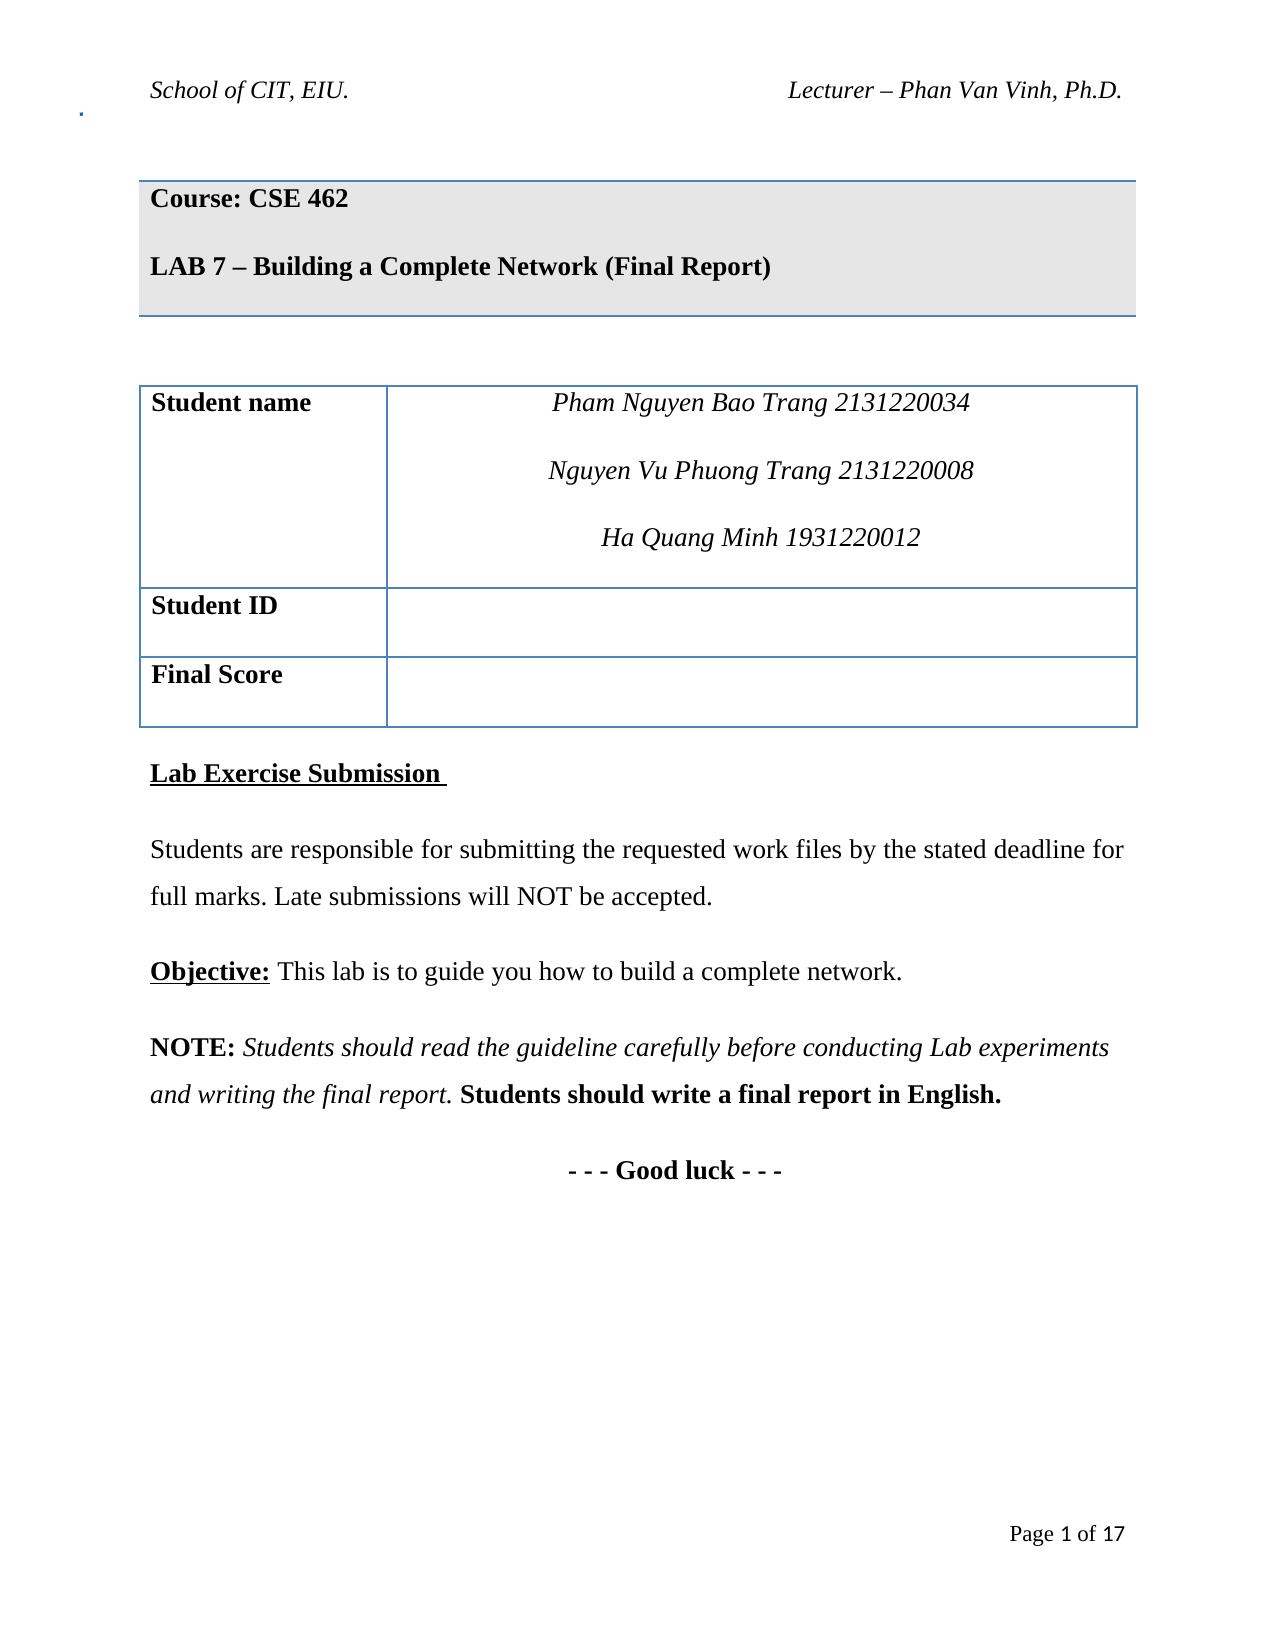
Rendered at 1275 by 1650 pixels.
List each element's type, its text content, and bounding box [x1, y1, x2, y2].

table_header Course: CSE 462 LAB 7 – Building a Complete Network (Final Report) [139, 182, 1136, 315]
text - - - Good luck - - - [225, 1154, 1125, 1185]
text Students are responsible for submitting the requested work files by the stated deadline for full marks. Late submissions will NOT be accepted. [150, 833, 1125, 911]
table_header Student name [141, 387, 386, 587]
table_cell Student ID [141, 589, 386, 656]
text Objective: This lab is to guide you how to build a complete network. [150, 955, 1125, 987]
text NOTE: Students should read the guideline carefully before conducting Lab experiments and writing the final report. Students should write a final report in English. [150, 1031, 1125, 1109]
table_cell [388, 658, 1136, 726]
table_header Pham Nguyen Bao Trang 2131220034 Nguyen Vu Phuong Trang 2131220008 Ha Quang Minh 1931220012 [388, 387, 1136, 587]
table_cell [388, 589, 1136, 656]
table_cell Final Score [141, 658, 386, 726]
text Lab Exercise Submission [150, 757, 1125, 788]
